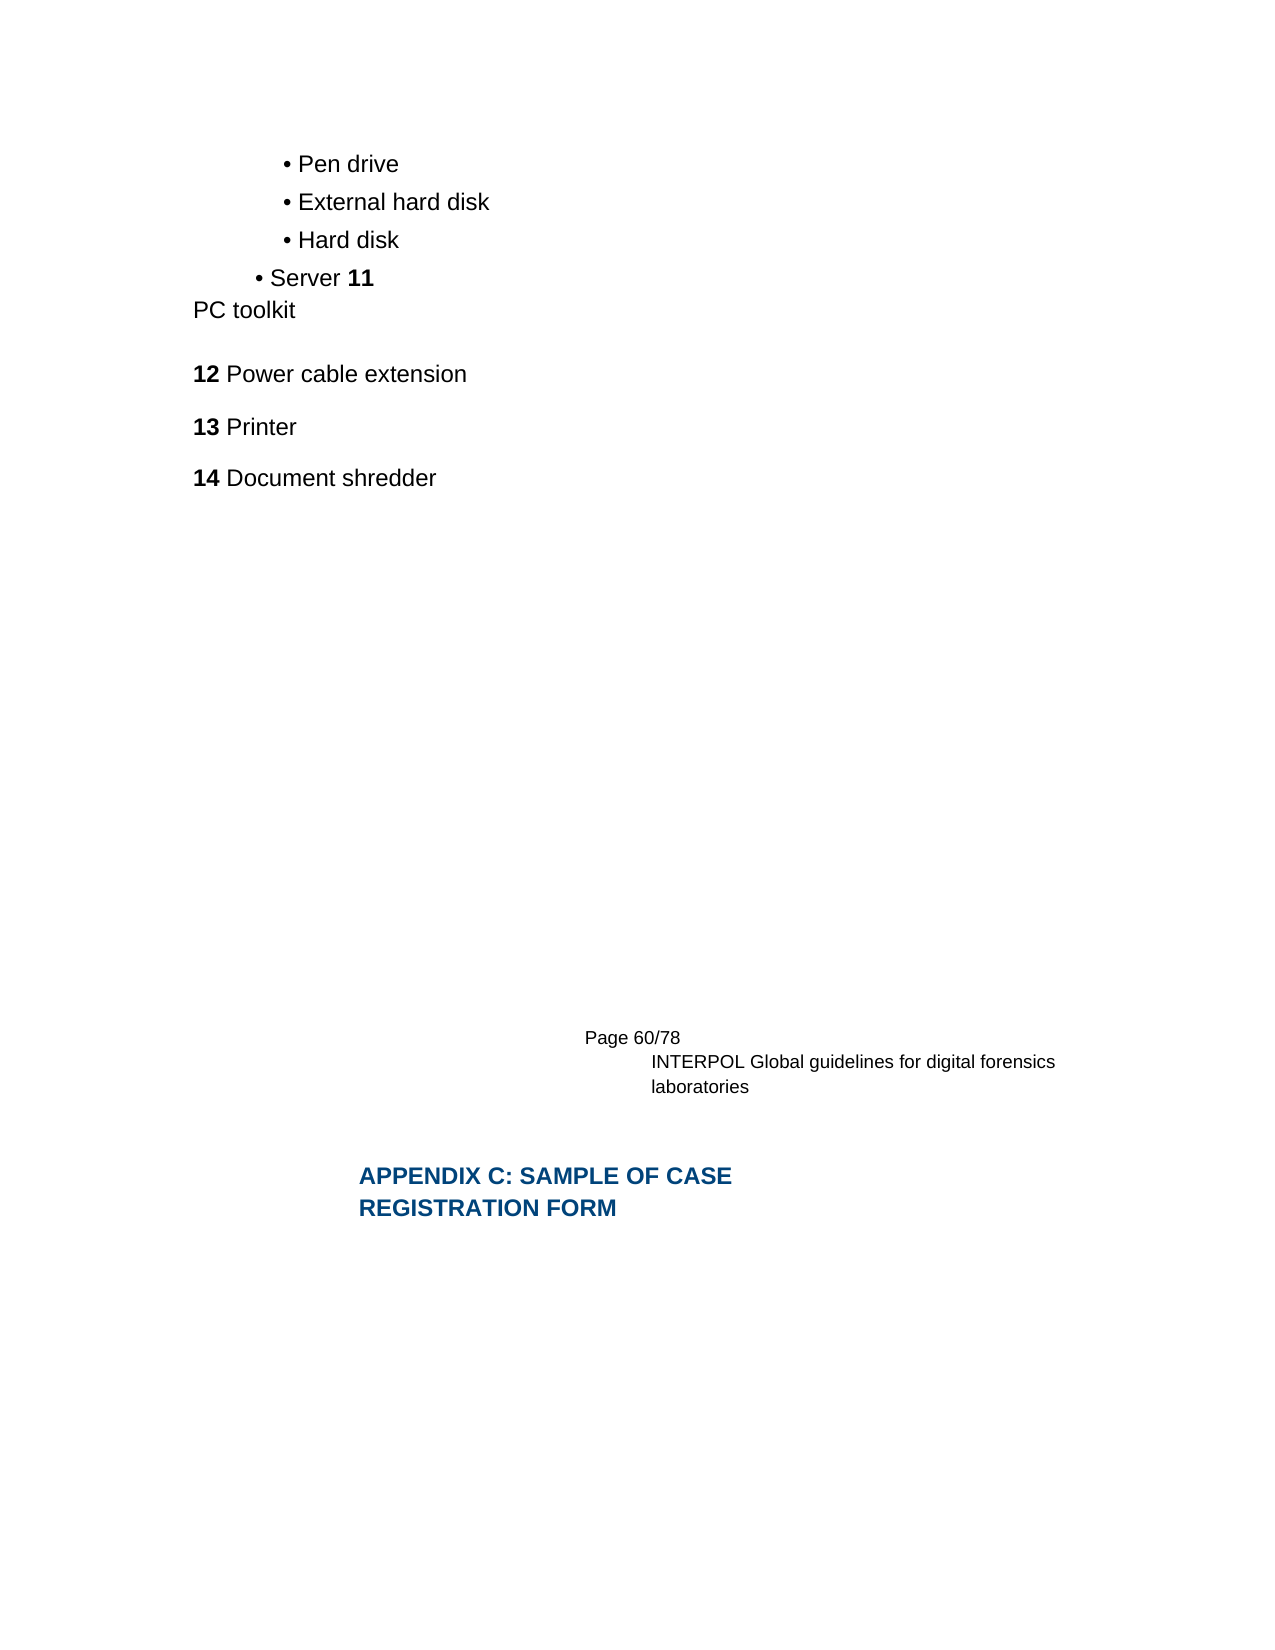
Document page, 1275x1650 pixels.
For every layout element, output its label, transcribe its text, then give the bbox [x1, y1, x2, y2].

text Page 60/78 [584, 1027, 706, 1048]
text • Pen drive [283, 150, 424, 178]
text • Hard disk [283, 226, 424, 254]
text 14 Document shredder [193, 464, 492, 492]
text • Server 11 PC toolkit [193, 264, 395, 324]
text INTERPOL Global guidelines for digital forensics laboratories [651, 1051, 1142, 1098]
text 13 Printer [193, 413, 364, 440]
text • External hard disk [283, 188, 507, 216]
text 12 Power cable extension [193, 360, 517, 388]
text APPENDIX C: SAMPLE OF CASE REGISTRATION FORM [358, 1162, 916, 1221]
